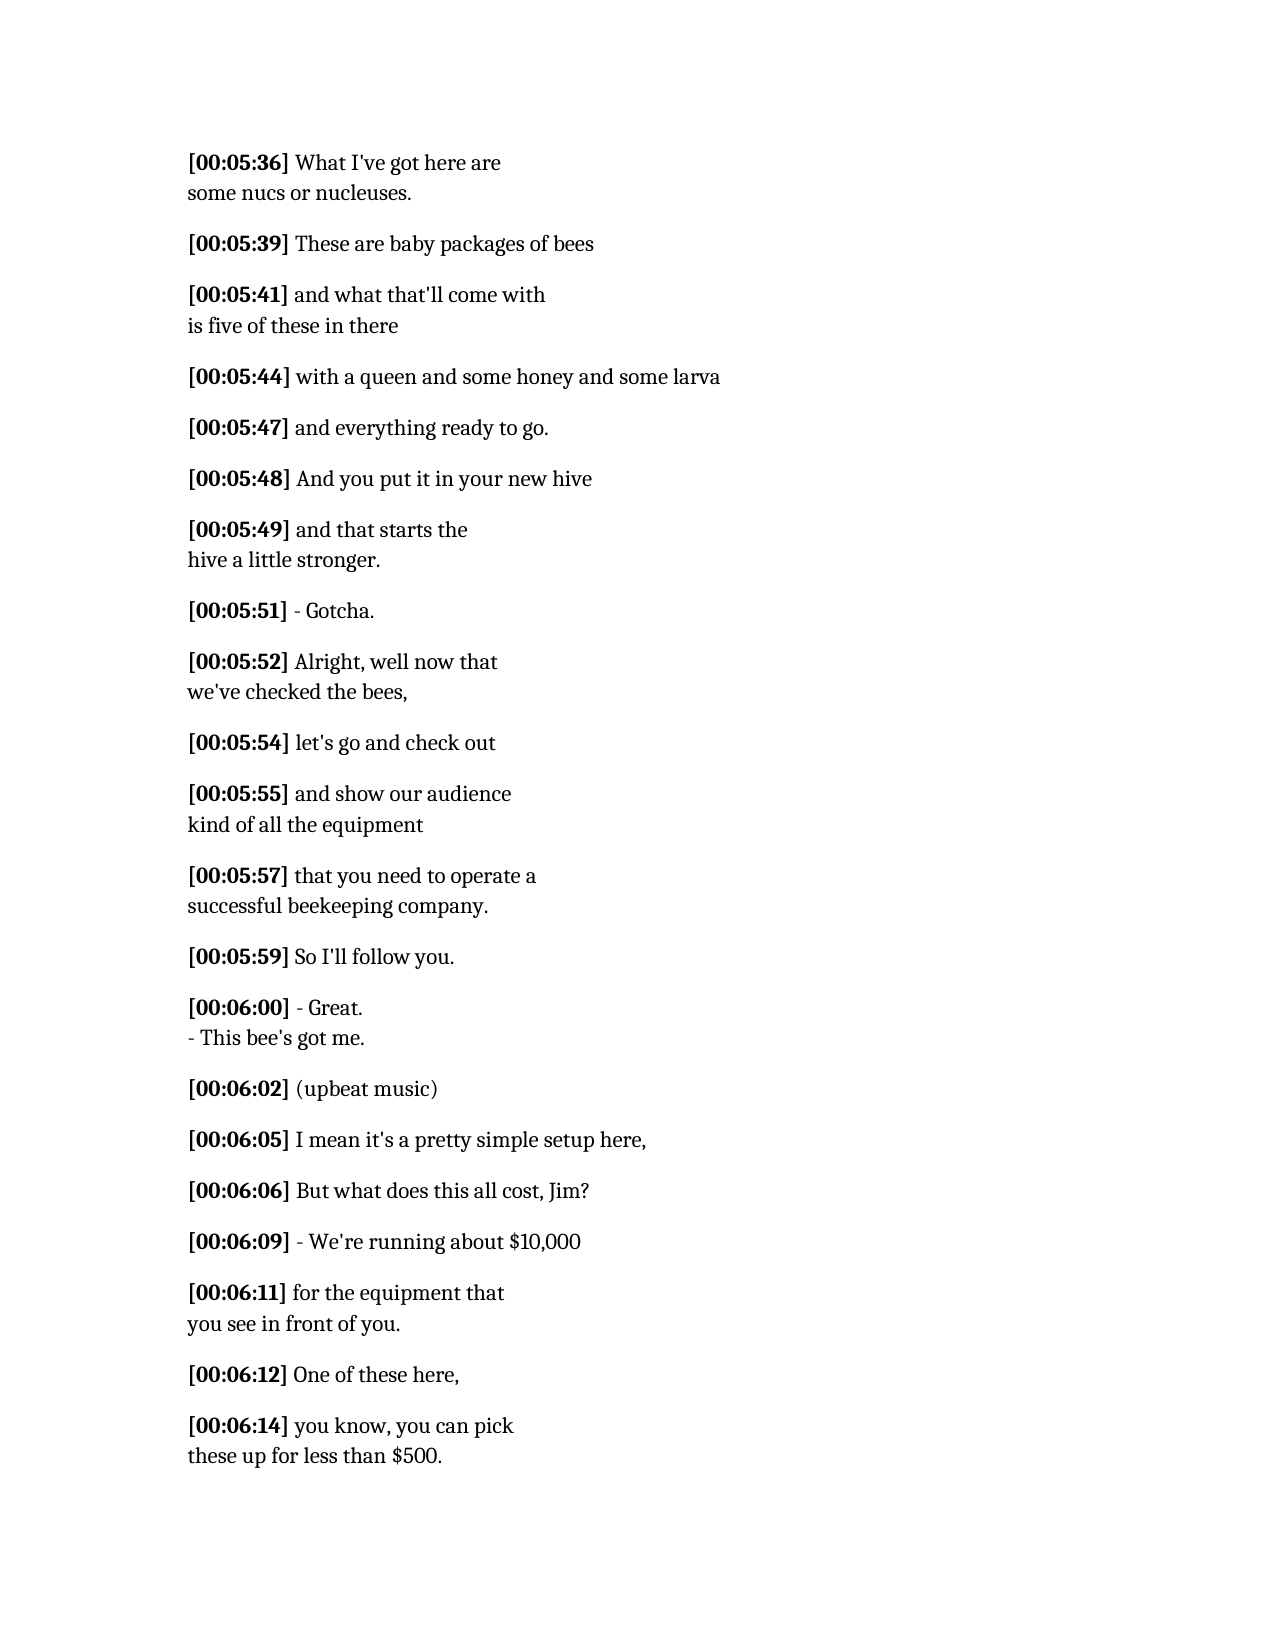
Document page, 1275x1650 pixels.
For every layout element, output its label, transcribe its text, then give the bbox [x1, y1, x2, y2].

text [00:06:05] I mean it's a pretty simple setup here, [187, 1127, 1087, 1153]
text [00:05:55] and show our audience kind of all the equipment [187, 781, 1087, 838]
text [00:05:57] that you need to operate a successful beekeeping company. [187, 862, 1087, 919]
text [00:06:06] But what does this all cost, Jim? [187, 1178, 1087, 1204]
text [00:05:48] And you put it in your new hive [187, 466, 1087, 492]
text [00:06:12] One of these here, [187, 1361, 1087, 1388]
text [00:05:49] and that starts the hive a little stronger. [187, 517, 1087, 573]
text [00:06:14] you know, you can pick these up for less than $500. [187, 1412, 1087, 1469]
text [00:05:54] let's go and check out [187, 730, 1087, 757]
text [00:05:44] with a queen and some honey and some larva [187, 363, 1087, 390]
text [00:06:00] - Great. - This bee's got me. [187, 995, 1087, 1051]
text [00:05:41] and what that'll come with is five of these in there [187, 282, 1087, 339]
text [00:05:52] Alright, well now that we've checked the bees, [187, 649, 1087, 706]
text [00:06:09] - We're running about $10,000 [187, 1229, 1087, 1256]
text [00:05:59] So I'll follow you. [187, 944, 1087, 970]
text [00:06:11] for the equipment that you see in front of you. [187, 1280, 1087, 1337]
text [00:05:39] These are baby packages of bees [187, 231, 1087, 258]
text [00:05:51] - Gotcha. [187, 598, 1087, 624]
text [00:05:36] What I've got here are some nucs or nucleuses. [187, 150, 1087, 207]
text [00:05:47] and everything ready to go. [187, 414, 1087, 441]
text [00:06:02] (upbeat music) [187, 1076, 1087, 1102]
